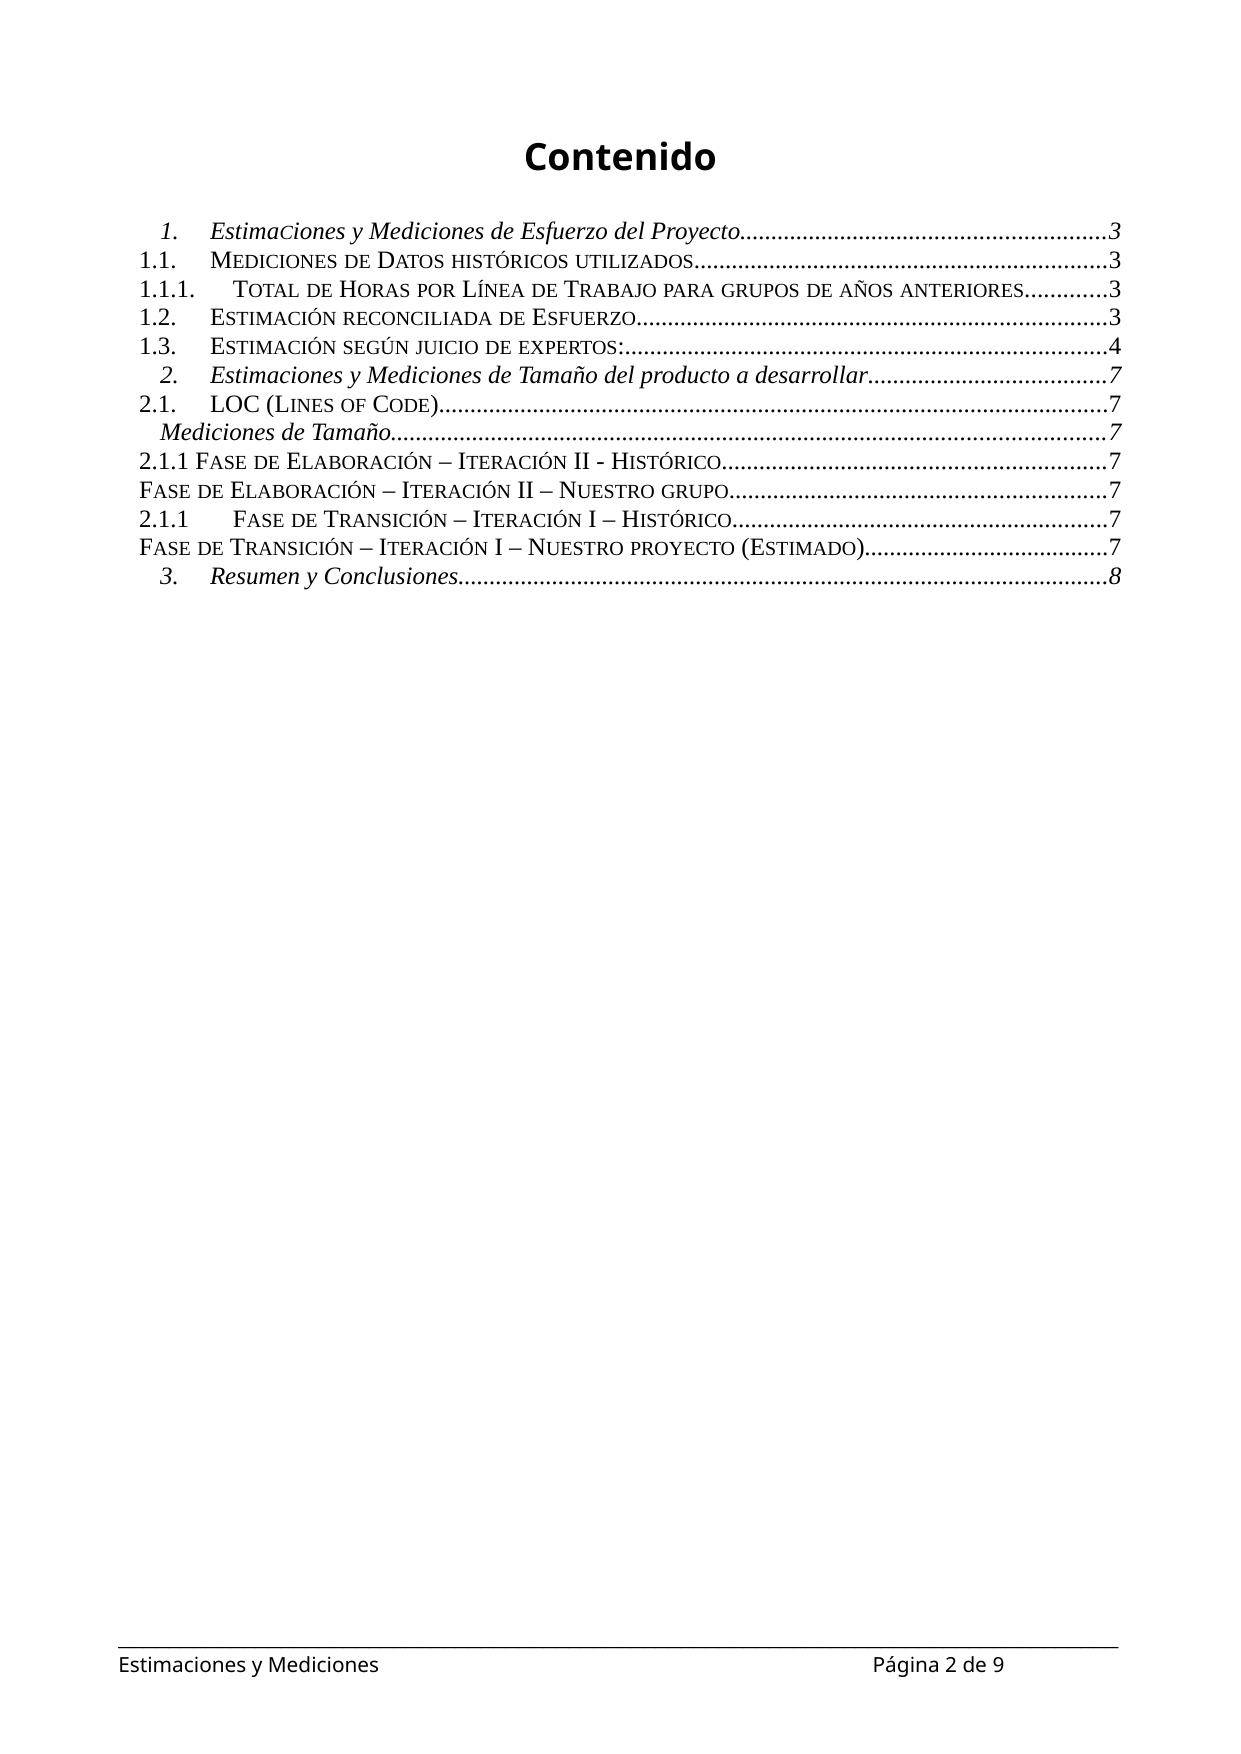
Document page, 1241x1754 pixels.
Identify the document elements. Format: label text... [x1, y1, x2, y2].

text Contenido [118, 131, 1122, 182]
